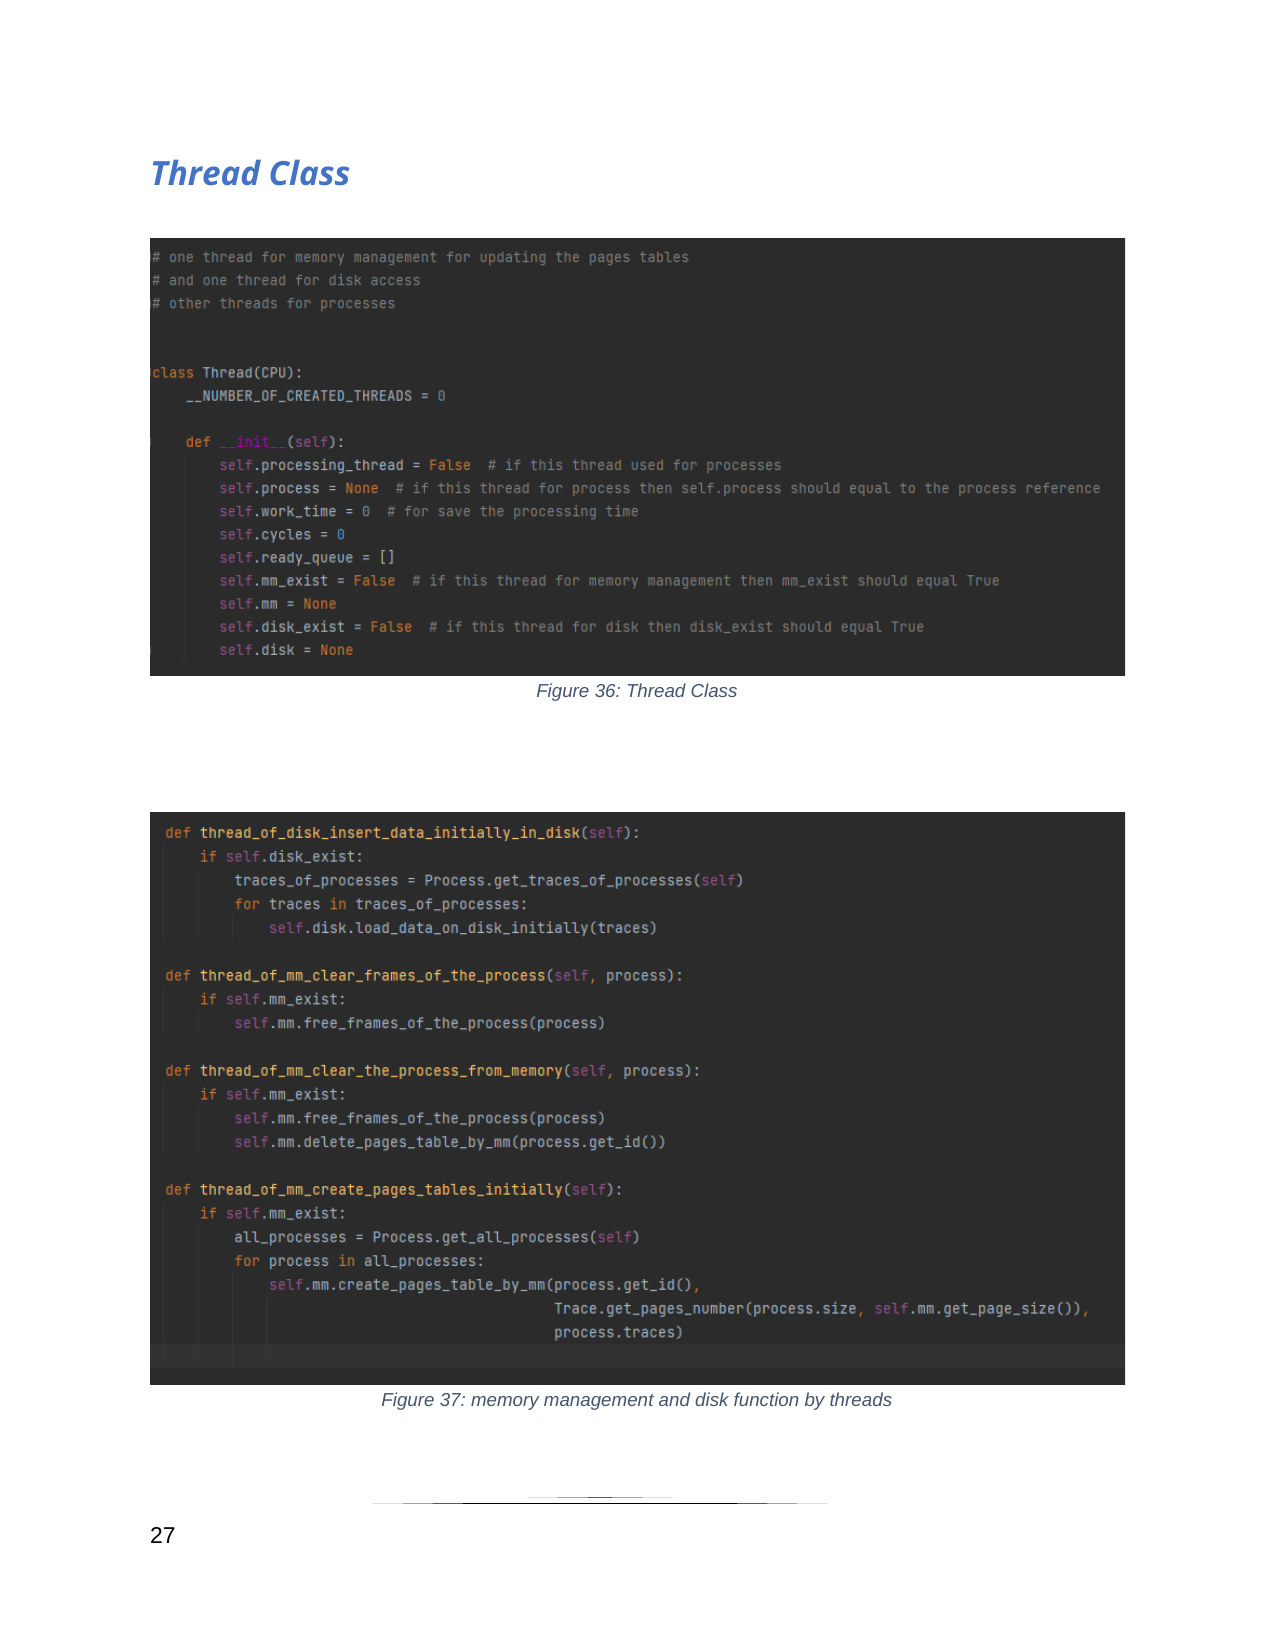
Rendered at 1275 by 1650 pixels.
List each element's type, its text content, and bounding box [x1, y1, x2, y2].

subtitle Thread Class [150, 150, 1125, 195]
picture [150, 812, 1125, 1385]
text Figure 37: memory management and disk function by threads [150, 1389, 1125, 1410]
picture [150, 238, 1125, 676]
text Figure 36: Thread Class [150, 680, 1125, 701]
